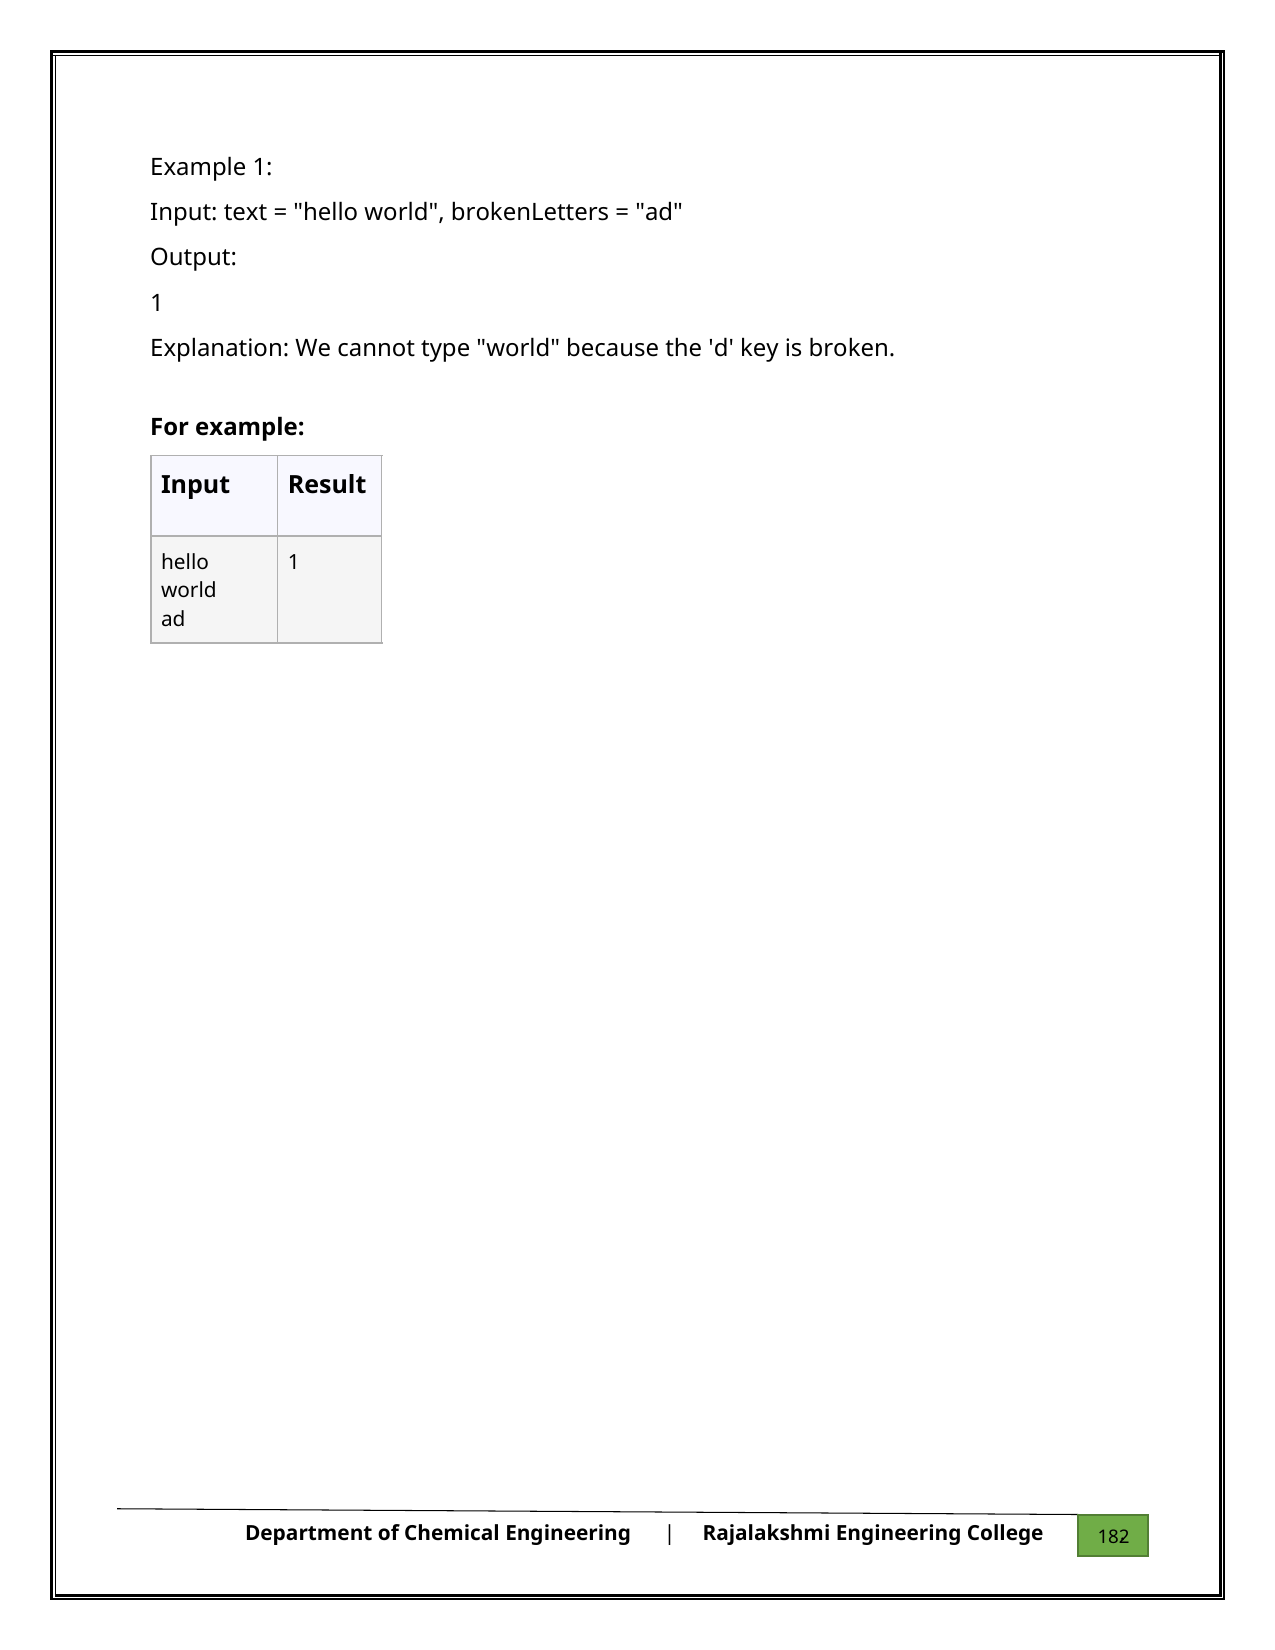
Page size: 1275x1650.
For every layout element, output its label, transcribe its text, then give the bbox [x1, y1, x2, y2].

text Example 1: [150, 150, 1125, 183]
text 1 [150, 285, 1125, 318]
text Input: text = "hello world", brokenLetters = "ad" [150, 195, 1125, 228]
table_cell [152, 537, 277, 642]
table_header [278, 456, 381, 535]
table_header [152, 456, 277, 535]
text For example: [150, 409, 1125, 442]
text Output: [150, 240, 1125, 273]
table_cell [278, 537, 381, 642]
text Explanation: We cannot type "world" because the 'd' key is broken. [150, 330, 1125, 363]
